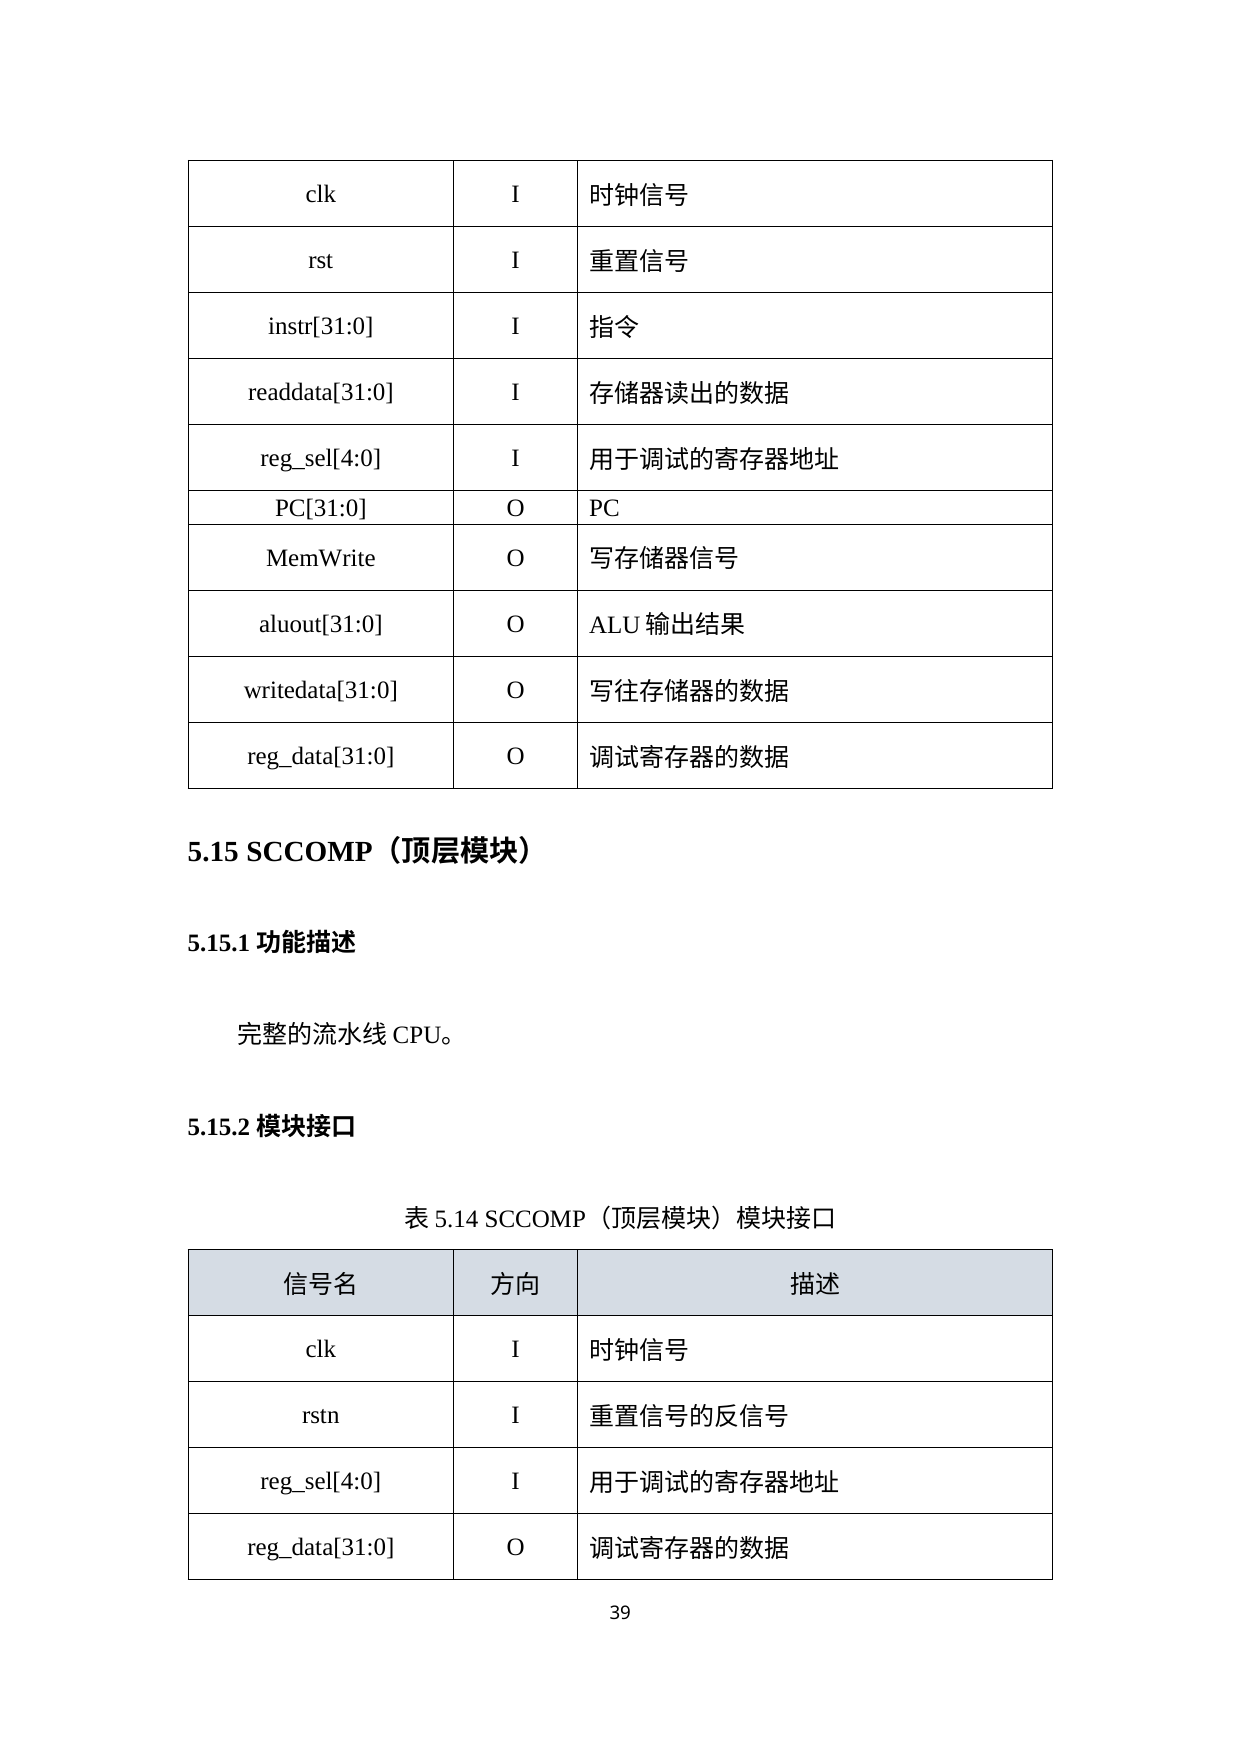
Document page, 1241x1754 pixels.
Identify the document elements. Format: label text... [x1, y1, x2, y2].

table_cell I [454, 1382, 577, 1447]
table_header 方向 [454, 1250, 577, 1315]
table_cell I [454, 425, 577, 490]
table_cell I [454, 293, 577, 358]
table_cell 时钟信号 [578, 161, 1052, 226]
table_cell 重置信号的反信号 [578, 1382, 1052, 1447]
table_cell O [454, 657, 577, 722]
text 完整的流水线CPU。 [187, 1000, 1053, 1065]
table_cell reg_sel[4:0] [189, 425, 453, 490]
table_cell O [454, 525, 577, 589]
table_cell I [454, 359, 577, 424]
table_cell 调试寄存器的数据 [578, 1514, 1052, 1579]
table_header 描述 [578, 1250, 1052, 1315]
table_cell 时钟信号 [578, 1316, 1052, 1381]
table_cell 写往存储器的数据 [578, 657, 1052, 722]
subtitle 5.15 SCCOMP（顶层模块） [187, 816, 1053, 881]
table_cell rstn [189, 1382, 453, 1447]
table_cell clk [189, 161, 453, 226]
table_cell 写存储器信号 [578, 525, 1052, 589]
table_cell rst [189, 227, 453, 292]
text 表5.14 SCCOMP（顶层模块）模块接口 [187, 1184, 1053, 1249]
table_cell 指令 [578, 293, 1052, 358]
table_cell I [454, 227, 577, 292]
table_cell writedata[31:0] [189, 657, 453, 722]
table_cell reg_data[31:0] [189, 1514, 453, 1579]
table_cell clk [189, 1316, 453, 1381]
table_cell 调试寄存器的数据 [578, 723, 1052, 788]
table_cell I [454, 1316, 577, 1381]
table_cell MemWrite [189, 525, 453, 589]
table_cell I [454, 1448, 577, 1513]
table_cell 用于调试的寄存器地址 [578, 1448, 1052, 1513]
table_cell O [454, 1514, 577, 1579]
table_header 信号名 [189, 1250, 453, 1315]
table_cell PC[31:0] [189, 491, 453, 523]
table_cell 存储器读出的数据 [578, 359, 1052, 424]
table_cell O [454, 723, 577, 788]
table_cell aluout[31:0] [189, 591, 453, 656]
table_cell instr[31:0] [189, 293, 453, 358]
table_cell 用于调试的寄存器地址 [578, 425, 1052, 490]
subtitle 5.15.1 功能描述 [187, 908, 1053, 973]
table_cell reg_sel[4:0] [189, 1448, 453, 1513]
subtitle 5.15.2 模块接口 [187, 1092, 1053, 1157]
table_cell reg_data[31:0] [189, 723, 453, 788]
table_cell O [454, 591, 577, 656]
table_cell 重置信号 [578, 227, 1052, 292]
table_cell O [454, 491, 577, 523]
table_cell I [454, 161, 577, 226]
table_cell readdata[31:0] [189, 359, 453, 424]
table_cell ALU输出结果 [578, 591, 1052, 656]
table_cell PC [578, 491, 1052, 523]
